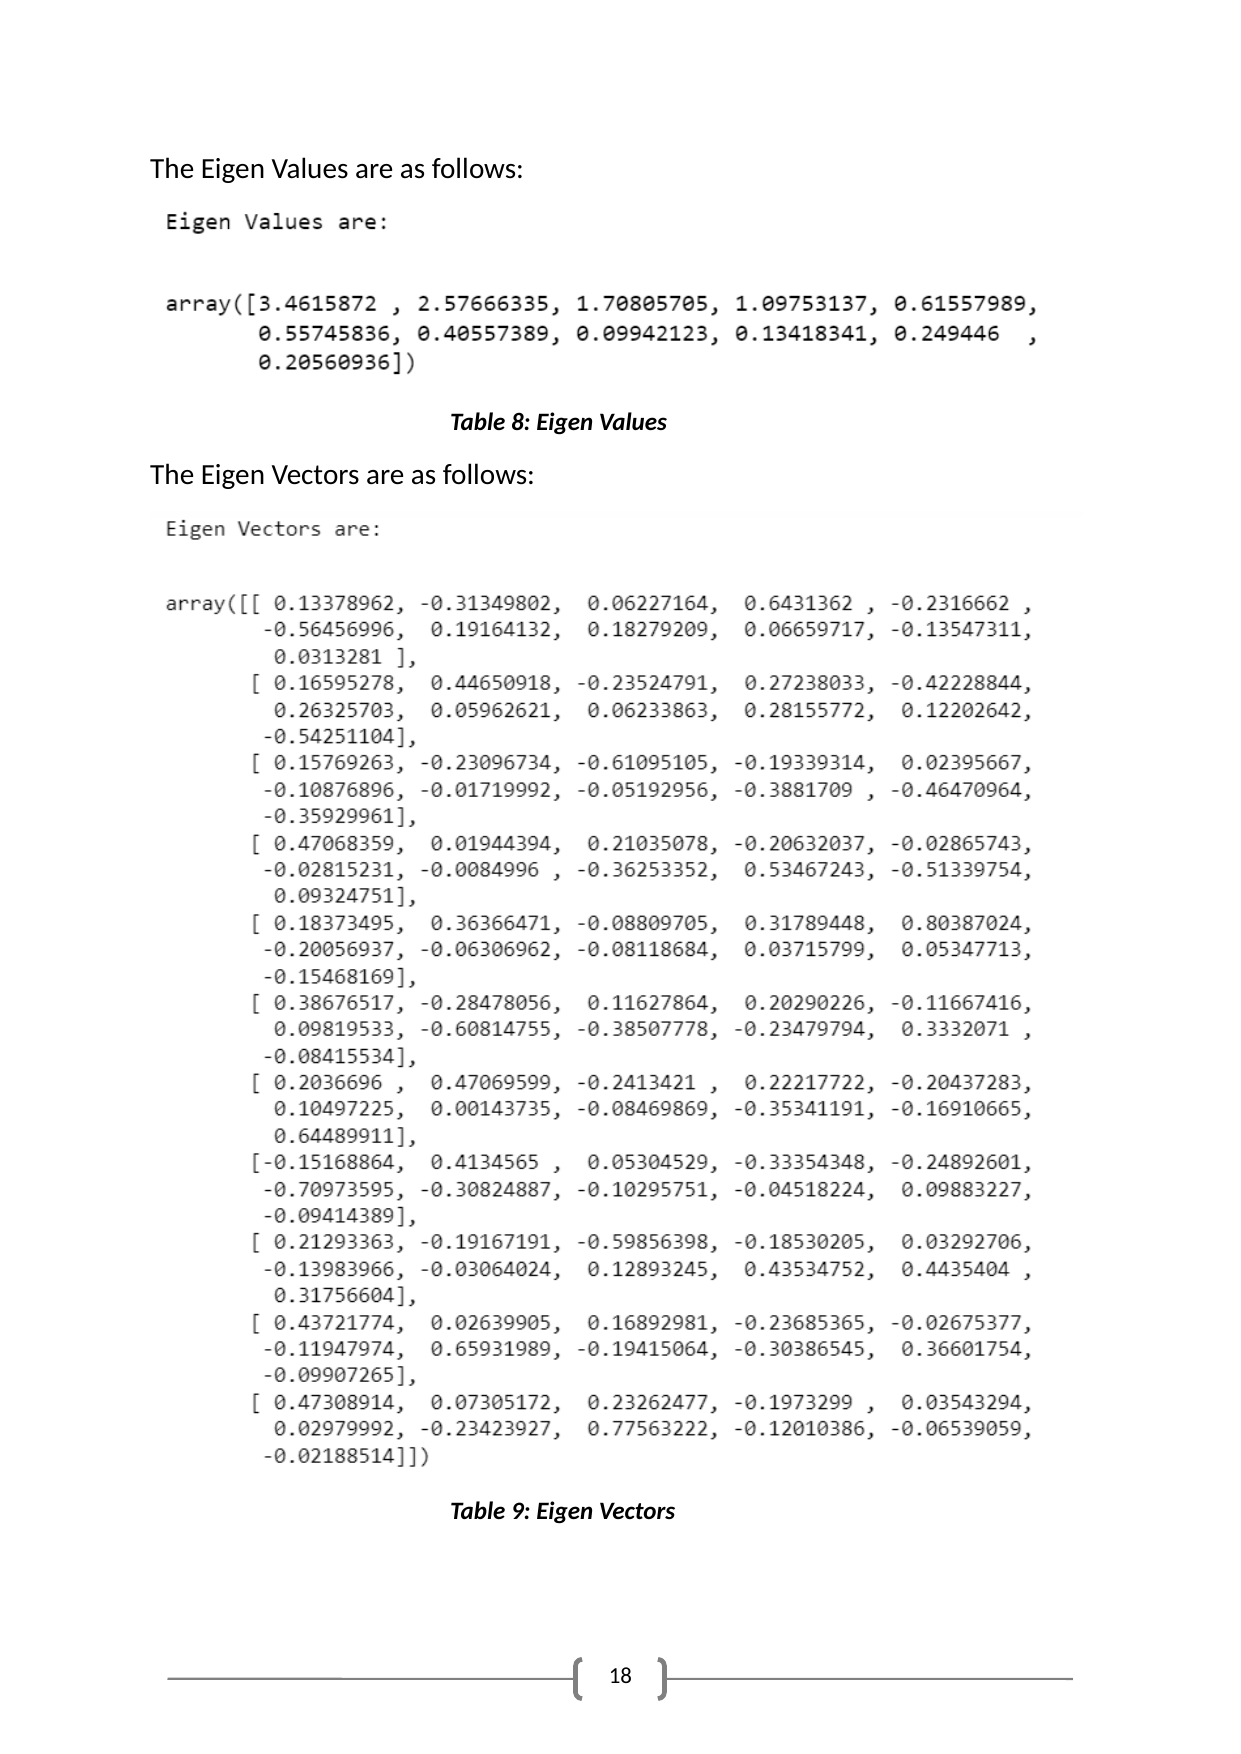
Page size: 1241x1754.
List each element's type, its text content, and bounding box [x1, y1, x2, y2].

text Table 9: Eigen Vectors [150, 1495, 1090, 1525]
text The Eigen Vectors are as follows: [150, 456, 1090, 492]
text Table 8: Eigen Values [150, 406, 1090, 437]
picture [150, 205, 1090, 388]
picture [150, 511, 1084, 1476]
text The Eigen Values are as follows: [150, 150, 1090, 186]
